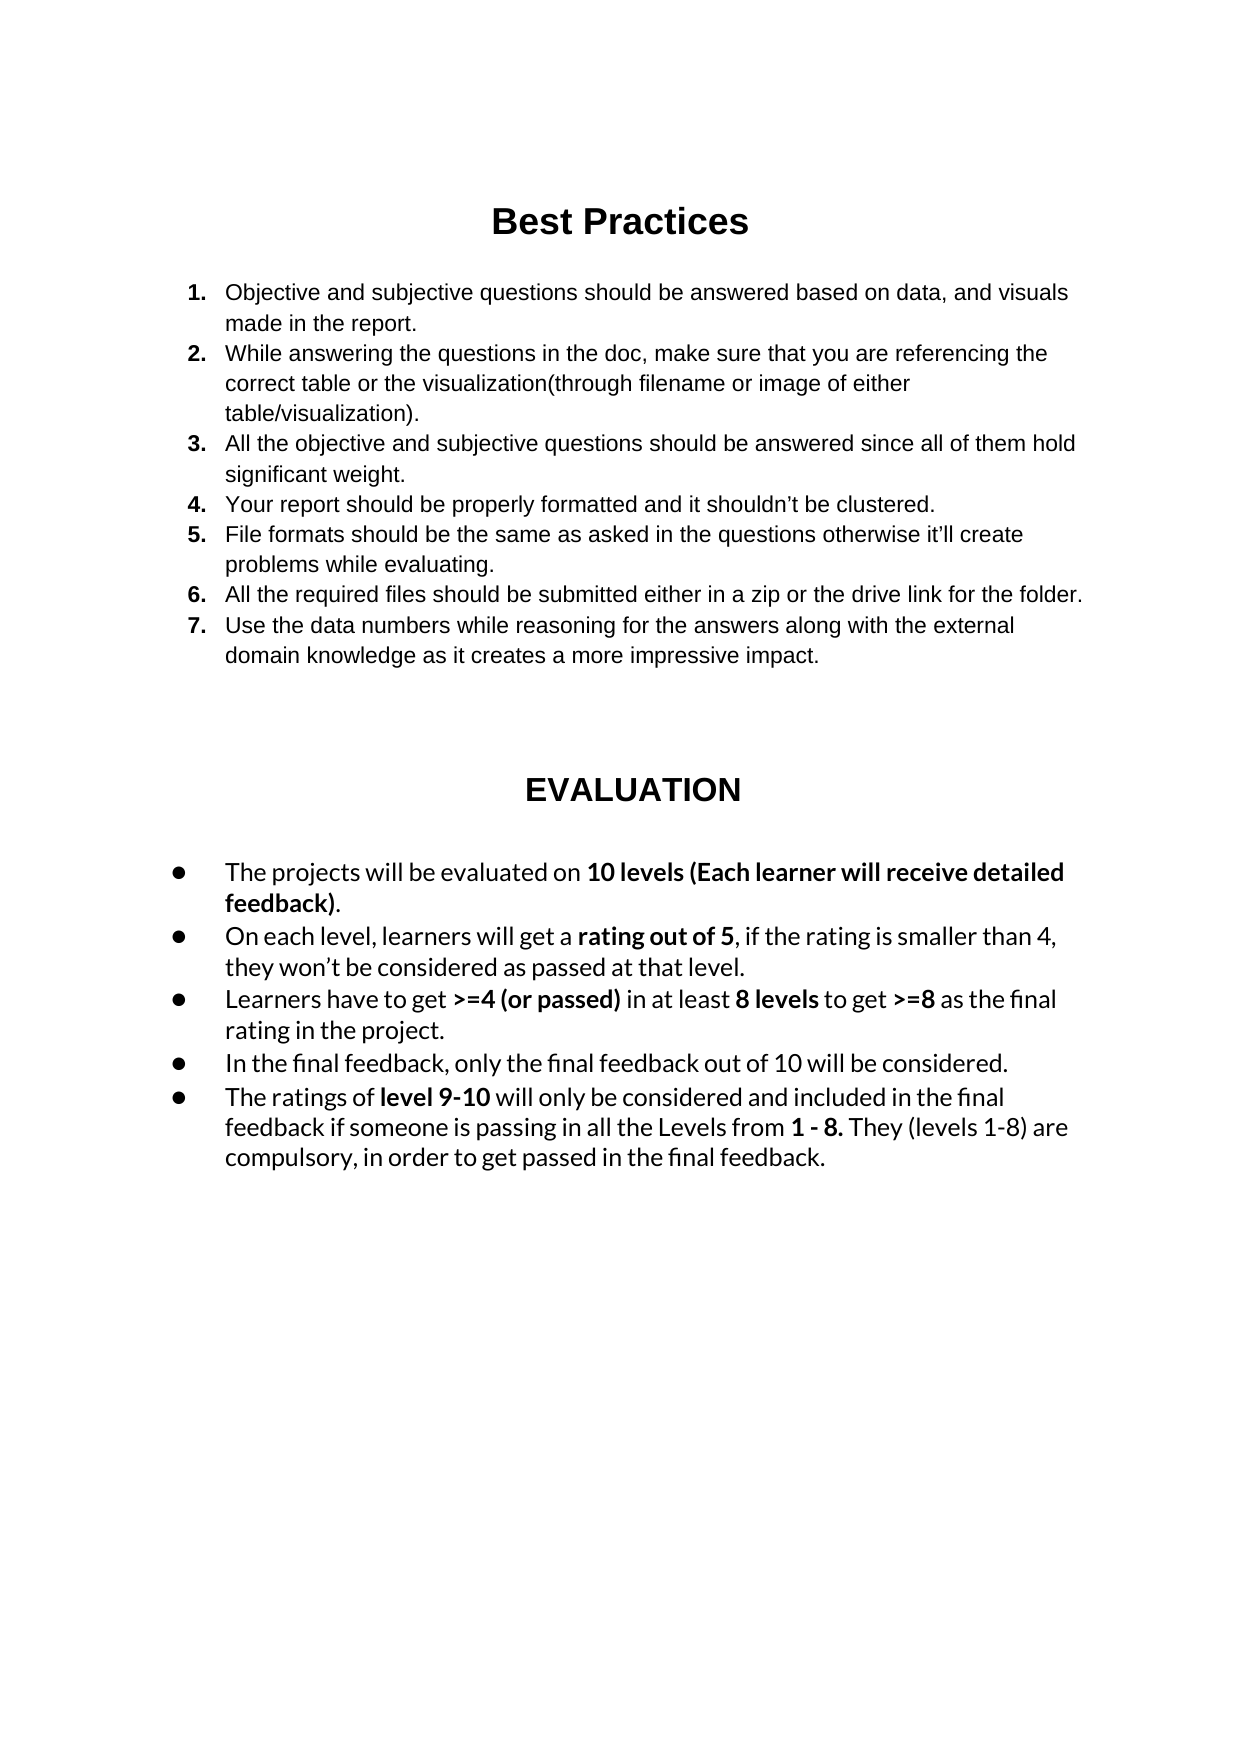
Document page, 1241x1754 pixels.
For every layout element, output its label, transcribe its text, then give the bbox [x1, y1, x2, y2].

list The ratings of level 9-10 will only be considered and included in the final feedback if someone is passing in all the Levels from 1 - 8. They (levels 1-8) are compulsory, in order to get passed in the final feedback. [187, 1079, 1090, 1172]
text Best Practices [150, 199, 1090, 243]
list All the required files should be submitted either in a zip or the drive link for the folder. [187, 581, 1090, 608]
list The projects will be evaluated on 10 levels (Each learner will receive detailed feedback). [187, 854, 1090, 918]
list File formats should be the same as asked in the questions otherwise it’ll create problems while evaluating. [187, 521, 1090, 578]
list Your report should be properly formatted and it shouldn’t be clustered. [187, 491, 1090, 517]
list Use the data numbers while reasoning for the answers along with the external domain knowledge as it creates a more impressive impact. [187, 612, 1090, 668]
list Learners have to get >=4 (or passed) in at least 8 levels to get >=8 as the final rating in the project. [187, 982, 1090, 1045]
list While answering the questions in the doc, make sure that you are referencing the correct table or the visualization(through filename or image of either table/visualization). [187, 340, 1090, 427]
list Objective and subjective questions should be answered based on data, and visuals made in the report. [187, 279, 1090, 336]
list In the final feedback, only the final feedback out of 10 will be considered. [187, 1045, 1090, 1079]
subtitle EVALUATION [525, 770, 1090, 808]
list All the objective and subjective questions should be answered since all of them hold significant weight. [187, 430, 1090, 487]
list On each level, learners will get a rating out of 5, if the rating is smaller than 4, they won’t be considered as passed at that level. [187, 918, 1090, 982]
